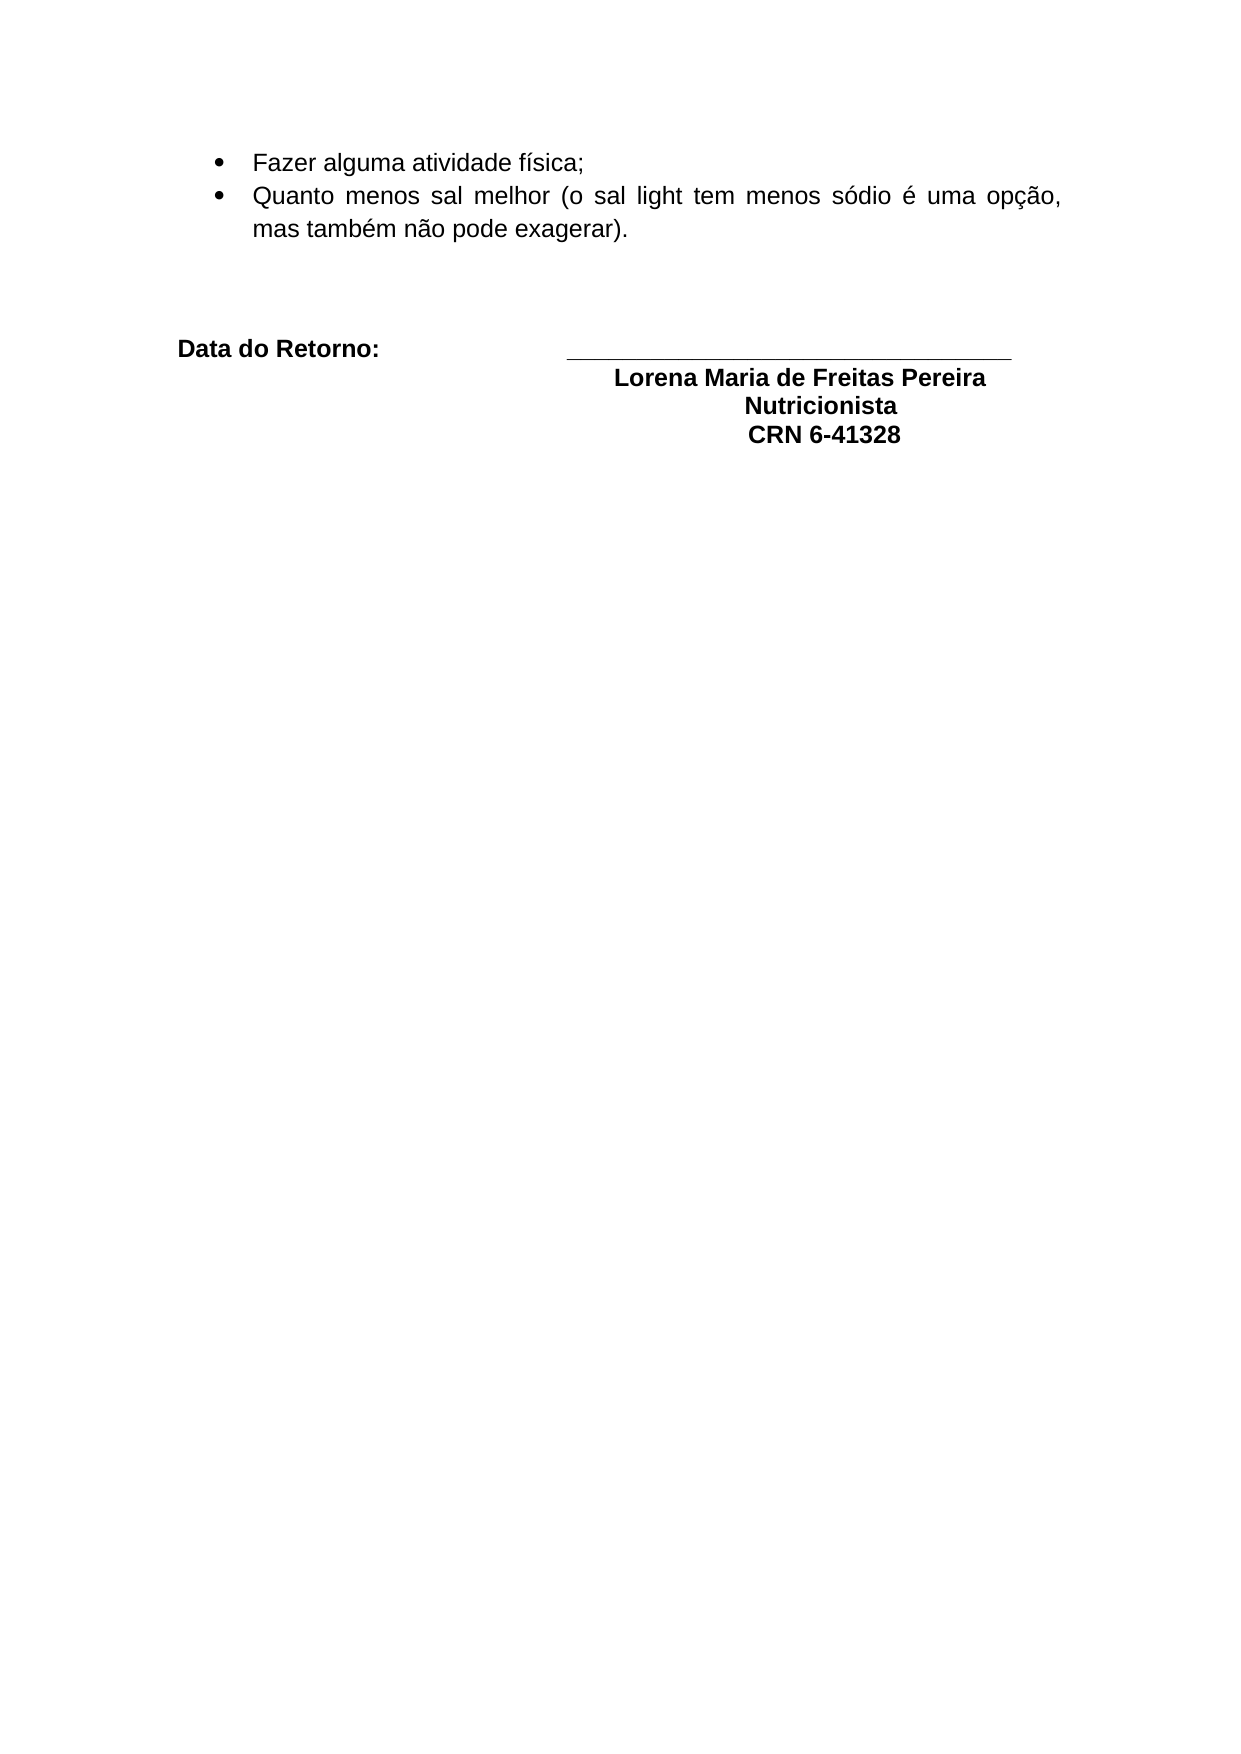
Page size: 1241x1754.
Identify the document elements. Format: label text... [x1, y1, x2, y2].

list Quanto menos sal melhor (o sal light tem menos sódio é uma opção, mas também não pode exagerar). [215, 181, 1063, 243]
text Lorena Maria de Freitas Pereira [177, 362, 1063, 391]
text Data do Retorno: ________________________________ [177, 334, 1063, 362]
list Fazer alguma atividade física; [215, 148, 1063, 176]
text CRN 6-41328 [177, 420, 1063, 449]
text Nutricionista [177, 391, 1063, 420]
